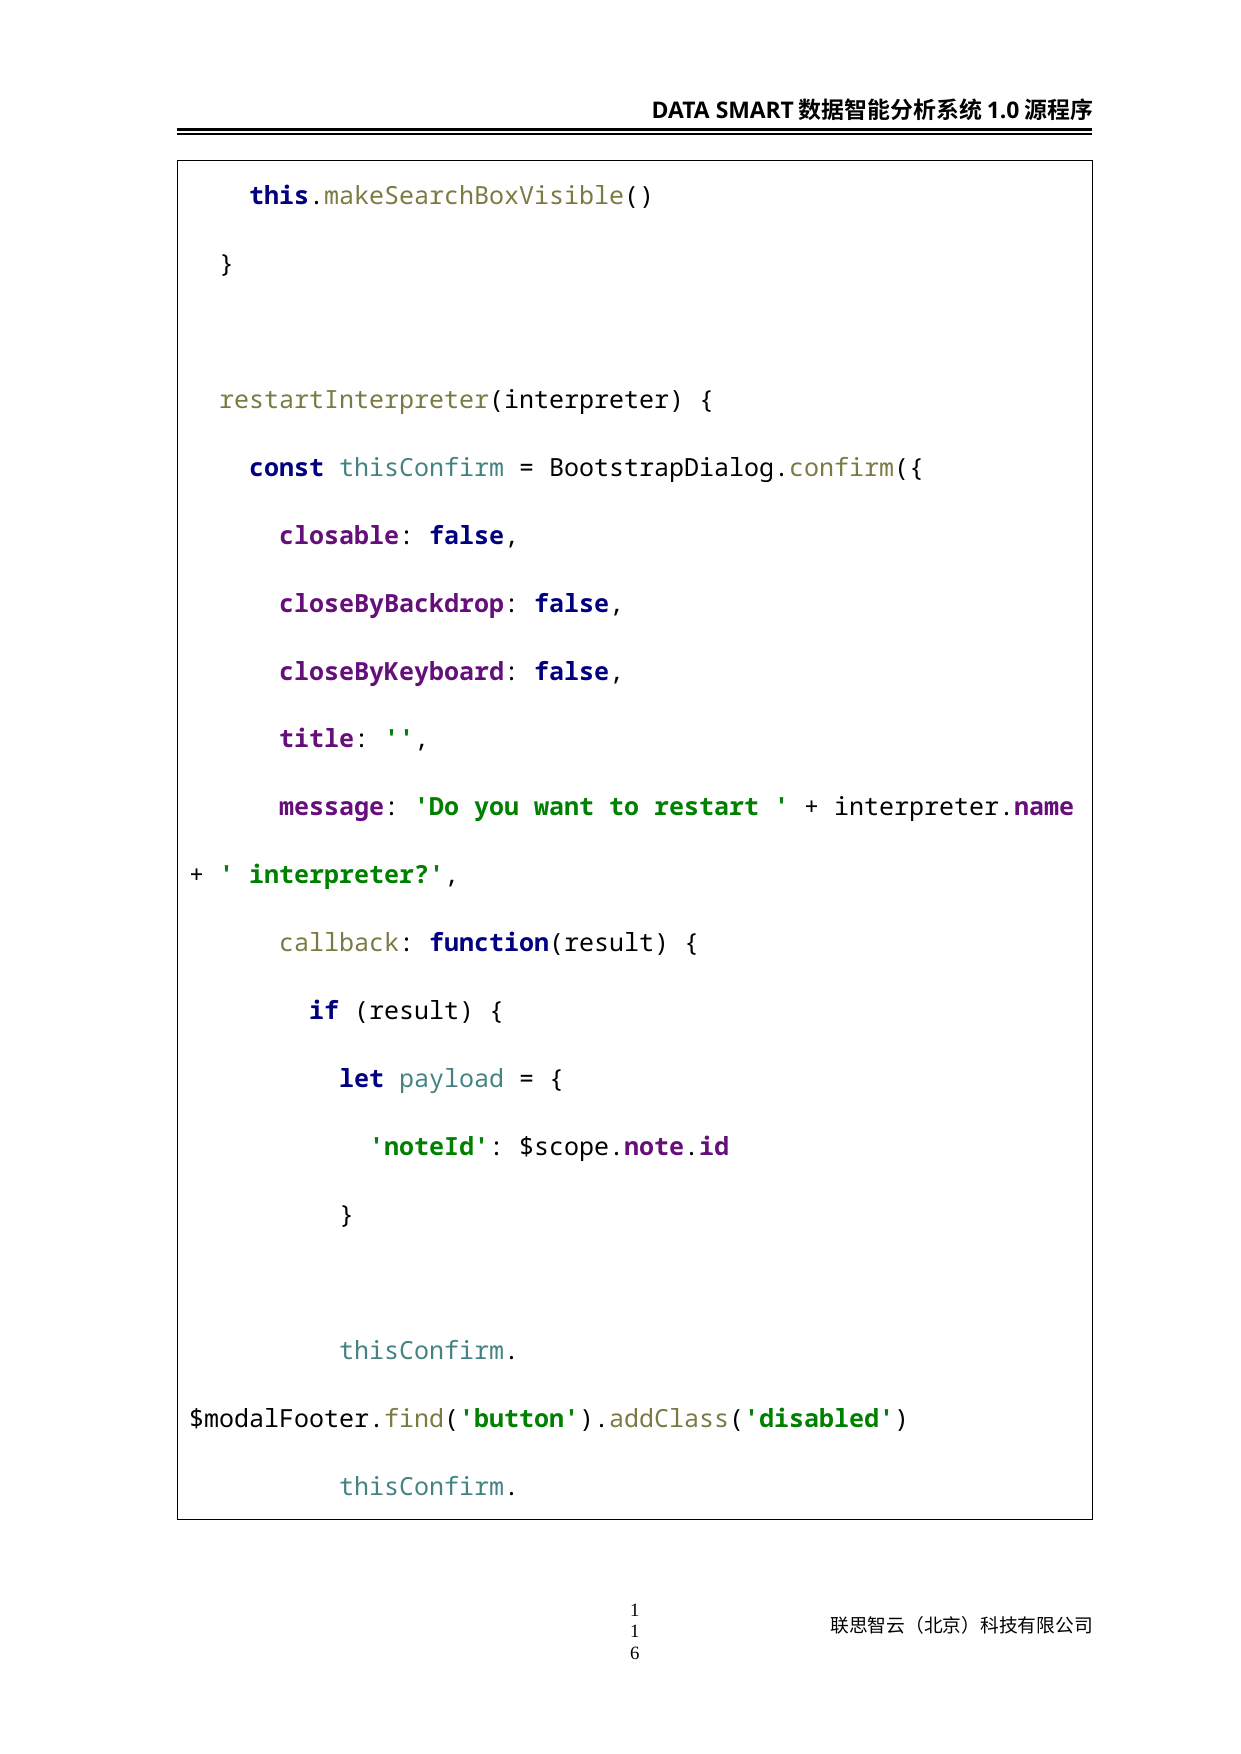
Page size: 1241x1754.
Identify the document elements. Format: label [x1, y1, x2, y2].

table_header [178, 161, 1092, 1519]
